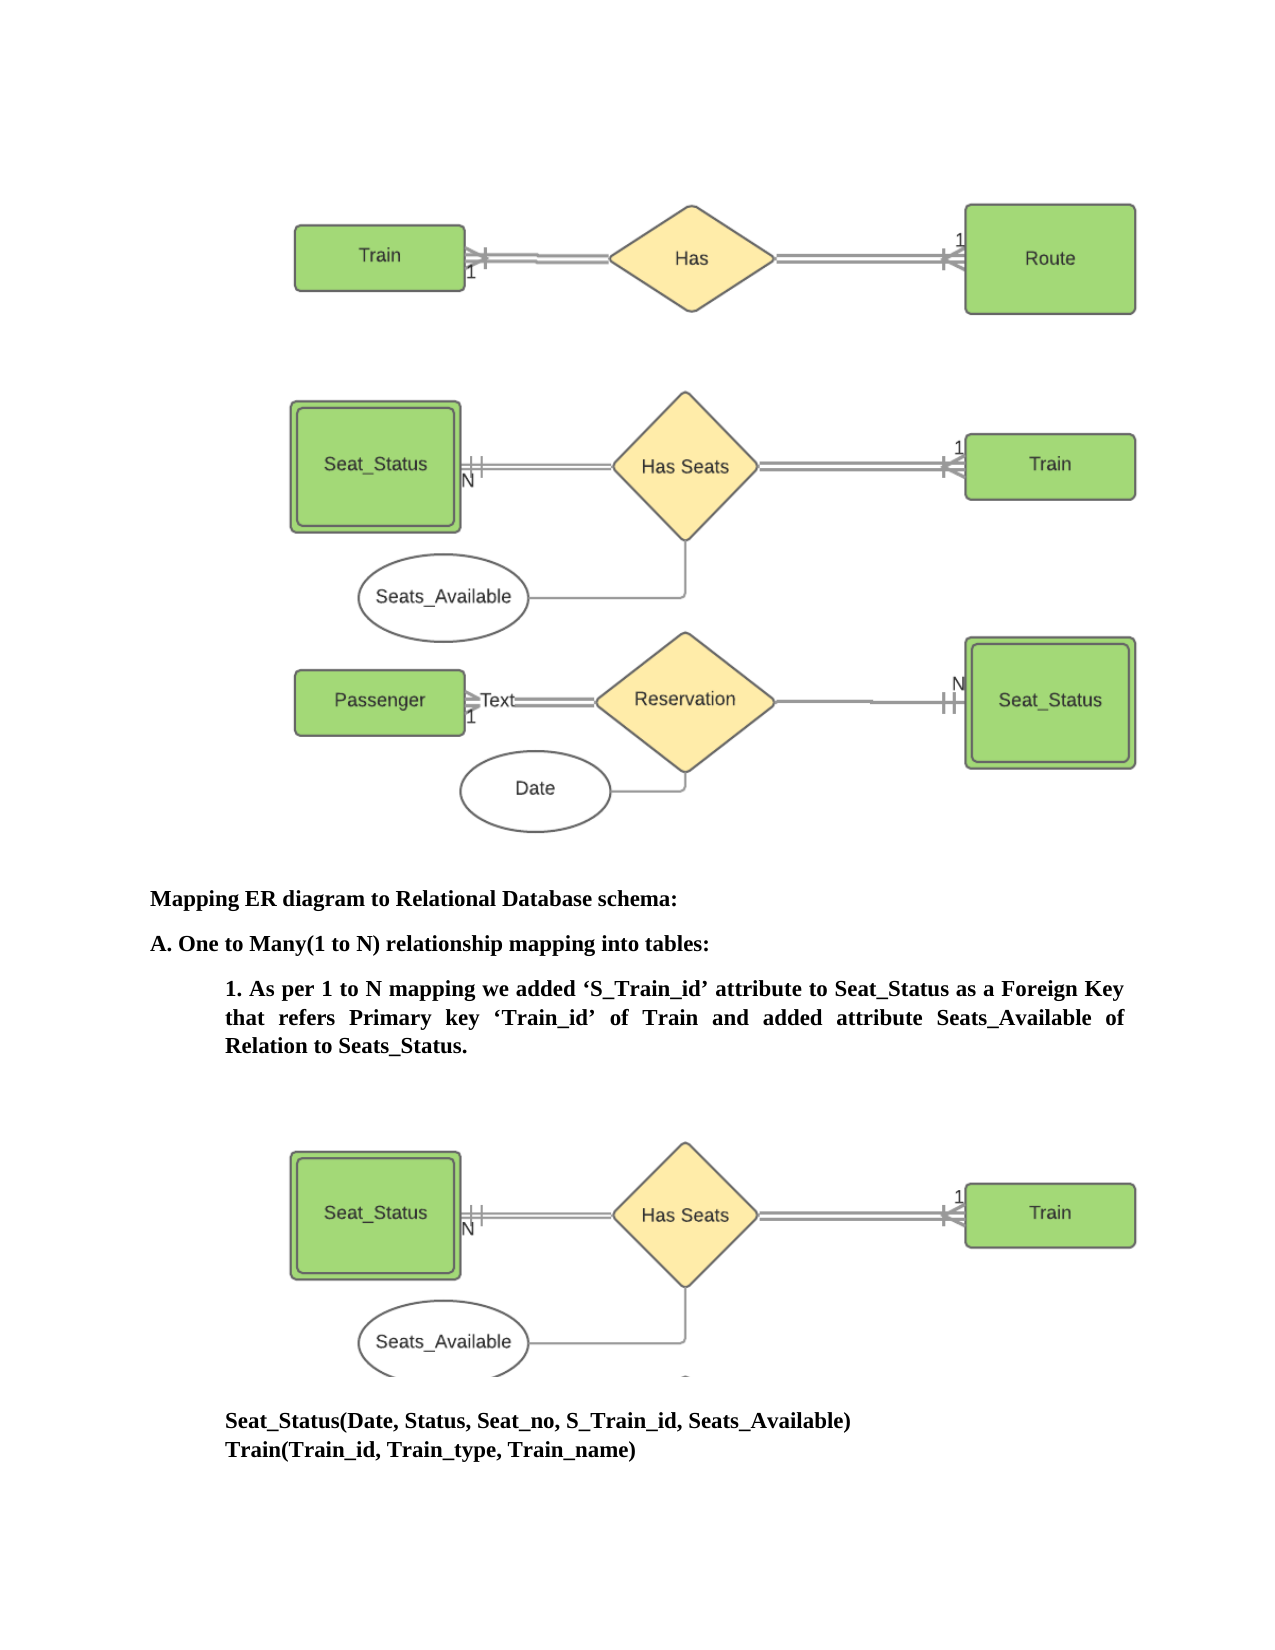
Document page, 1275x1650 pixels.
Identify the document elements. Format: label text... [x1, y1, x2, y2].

text Mapping ER diagram to Relational Database schema: [150, 885, 1125, 911]
picture [225, 1105, 1196, 1377]
text A. One to Many(1 to N) relationship mapping into tables: [150, 930, 1125, 957]
list Seat_Status(Date, Status, Seat_no, S_Train_id, Seats_Available) [225, 1408, 1125, 1434]
picture [225, 150, 1200, 867]
list Train(Train_id, Train_type, Train_name) [225, 1436, 1125, 1462]
text 1. As per 1 to N mapping we added ‘S_Train_id’ attribute to Seat_Status as a Foreign Key that refers Primary key ‘​Train_id’​ of Train and added attribute Seats_Available of Relation to Seats_Status. [225, 975, 1125, 1058]
